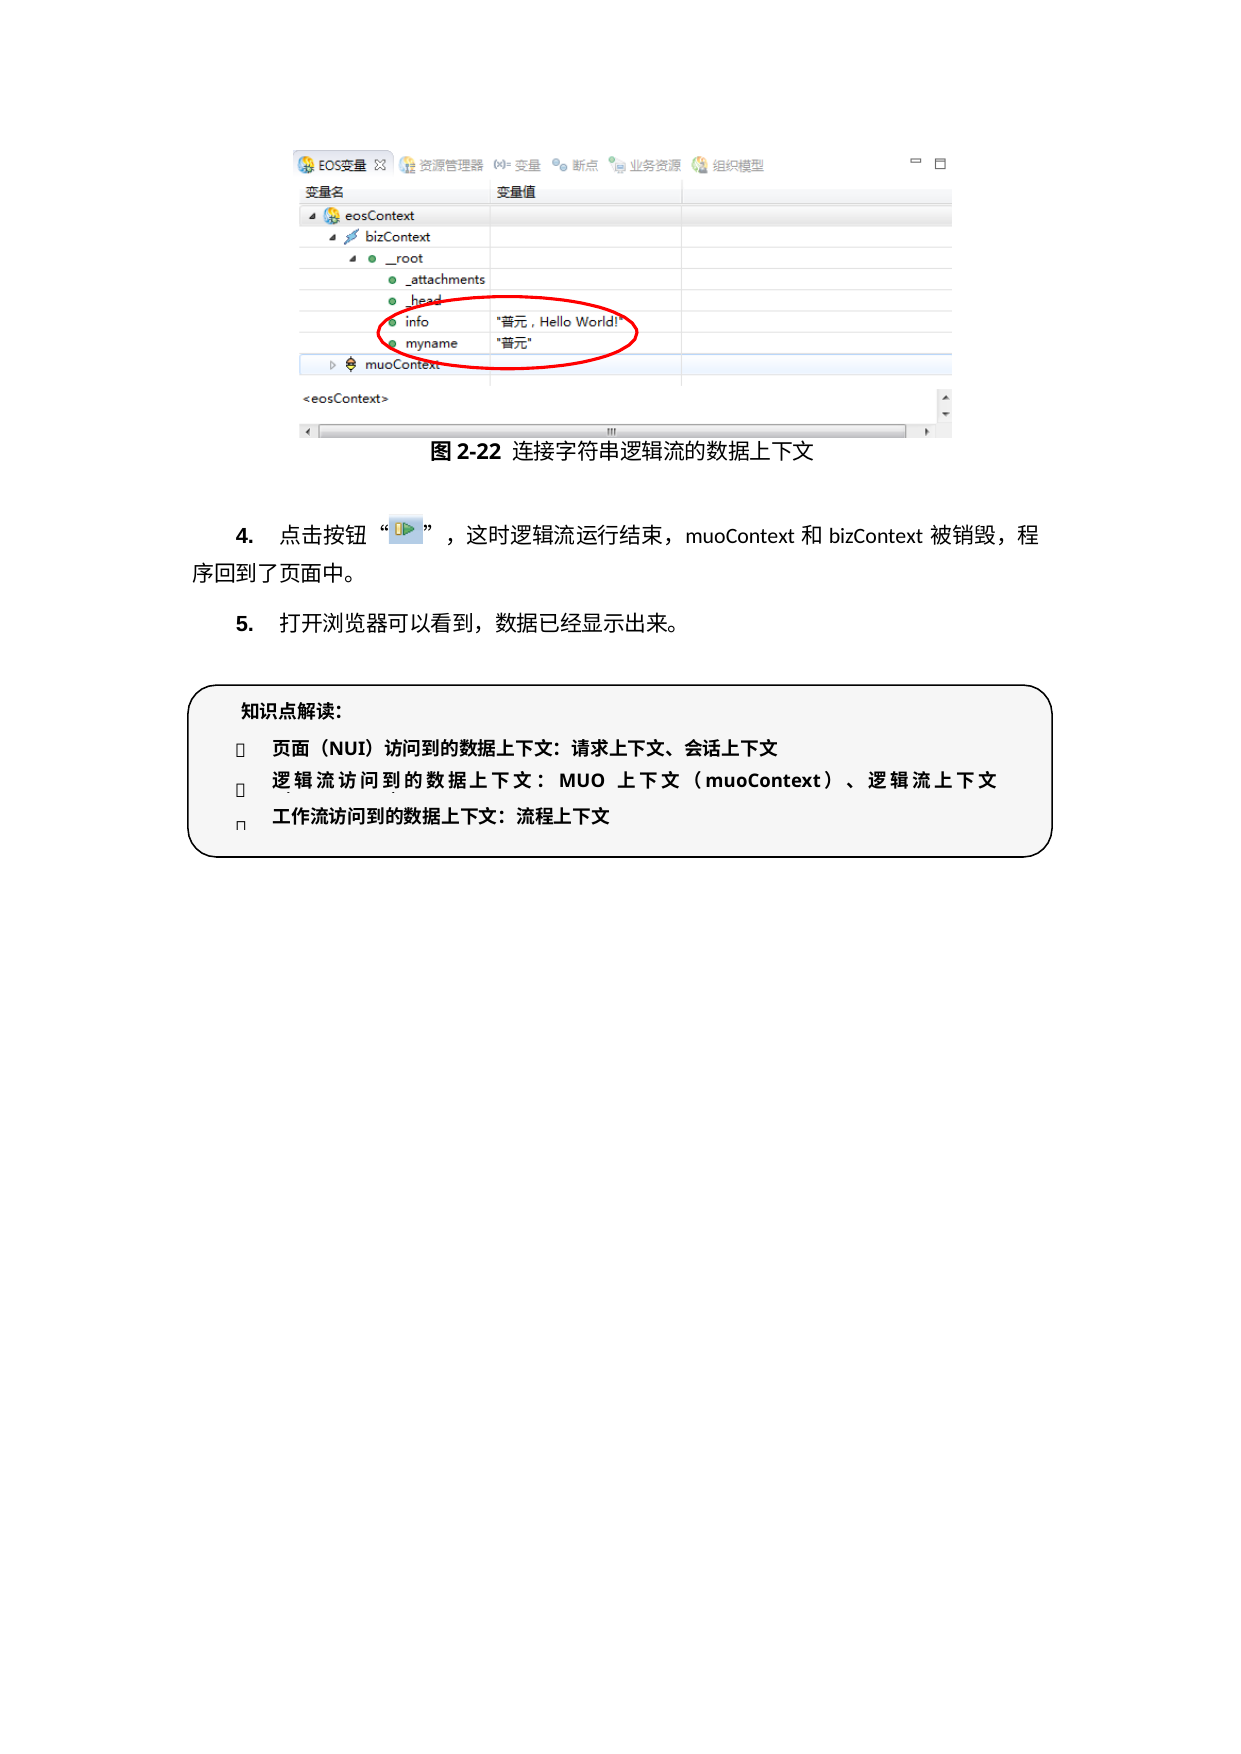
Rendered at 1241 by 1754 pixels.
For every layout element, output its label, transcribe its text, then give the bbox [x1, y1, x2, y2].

picture [388, 514, 423, 544]
picture [293, 150, 952, 438]
text 图2-22 连接字符串逻辑流的数据上下文 [169, 438, 1076, 464]
list 打开浏览器可以看到，数据已经显示出来。 [236, 606, 1111, 637]
list 点击按钮“”，这时逻辑流运行结束，muoContext 和 bizContext 被销毁，程序回到了页面中。 [192, 514, 1053, 588]
